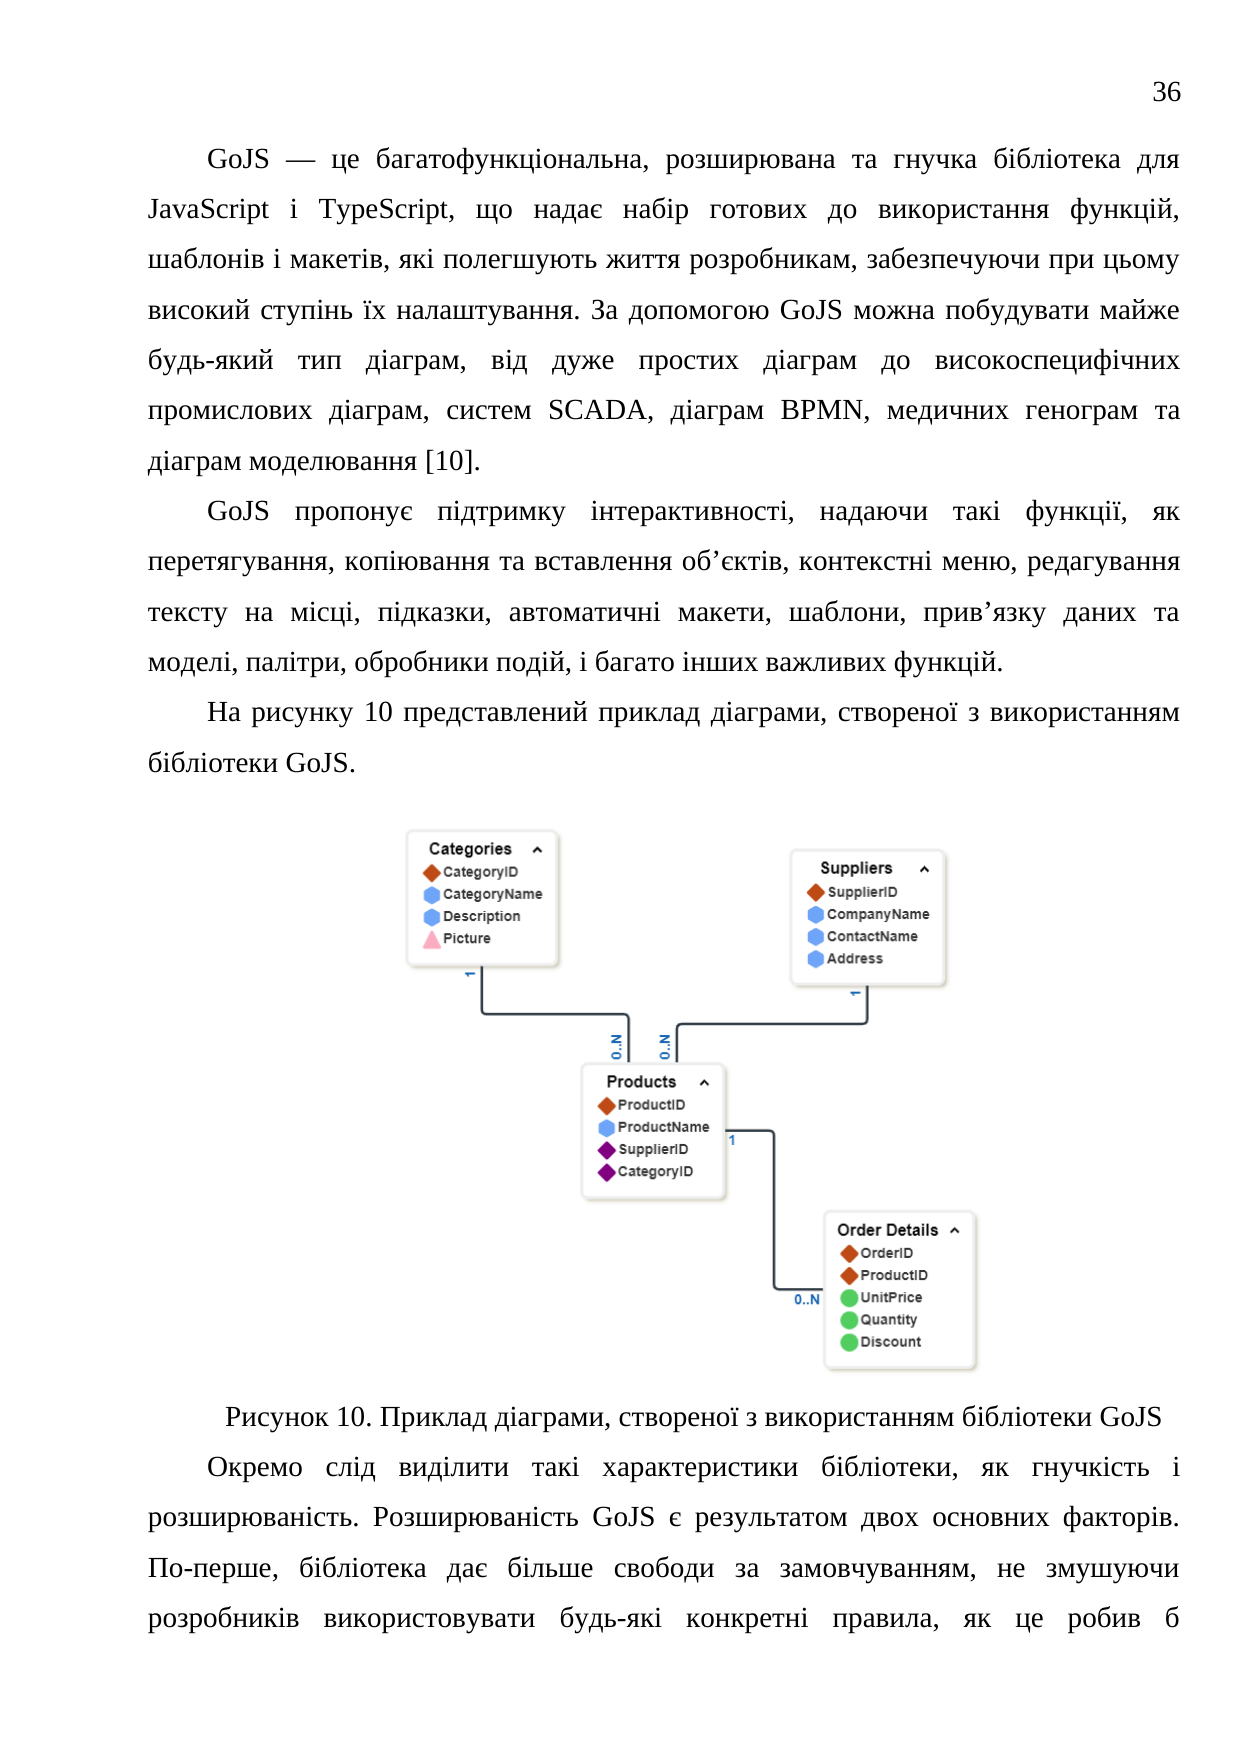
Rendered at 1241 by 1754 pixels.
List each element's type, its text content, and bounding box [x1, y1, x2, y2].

picture [355, 795, 1033, 1385]
text На рисунку 10 представлений приклад діаграми, створеної з використанням бібліотеки GoJS. [148, 694, 1181, 778]
text Рисунок 10. Приклад діаграми, створеної з використанням бібліотеки GoJS [148, 1399, 1181, 1432]
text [148, 1449, 1181, 1634]
text GoJS — це багатофункціональна, розширювана та гнучка бібліотека для JavaScript і TypeScript, що надає набір готових до використання функцій, шаблонів і макетів, які полегшують життя розробникам, забезпечуючи при цьому високий ступінь їх налаштування. За допомогою GoJS можна побудувати майже будь-який тип діаграм, від дуже простих діаграм до високоспецифічних промислових діаграм, систем SCADA, діаграм BPMN, медичних генограм та діаграм моделювання [10]. [148, 141, 1181, 476]
text GoJS пропонує підтримку інтерактивності, надаючи такі функції, як перетягування, копіювання та вставлення об’єктів, контекстні меню, редагування тексту на місці, підказки, автоматичні макети, шаблони, прив’язку даних та моделі, палітри, обробники подій, і багато інших важливих функцій. [148, 493, 1181, 678]
